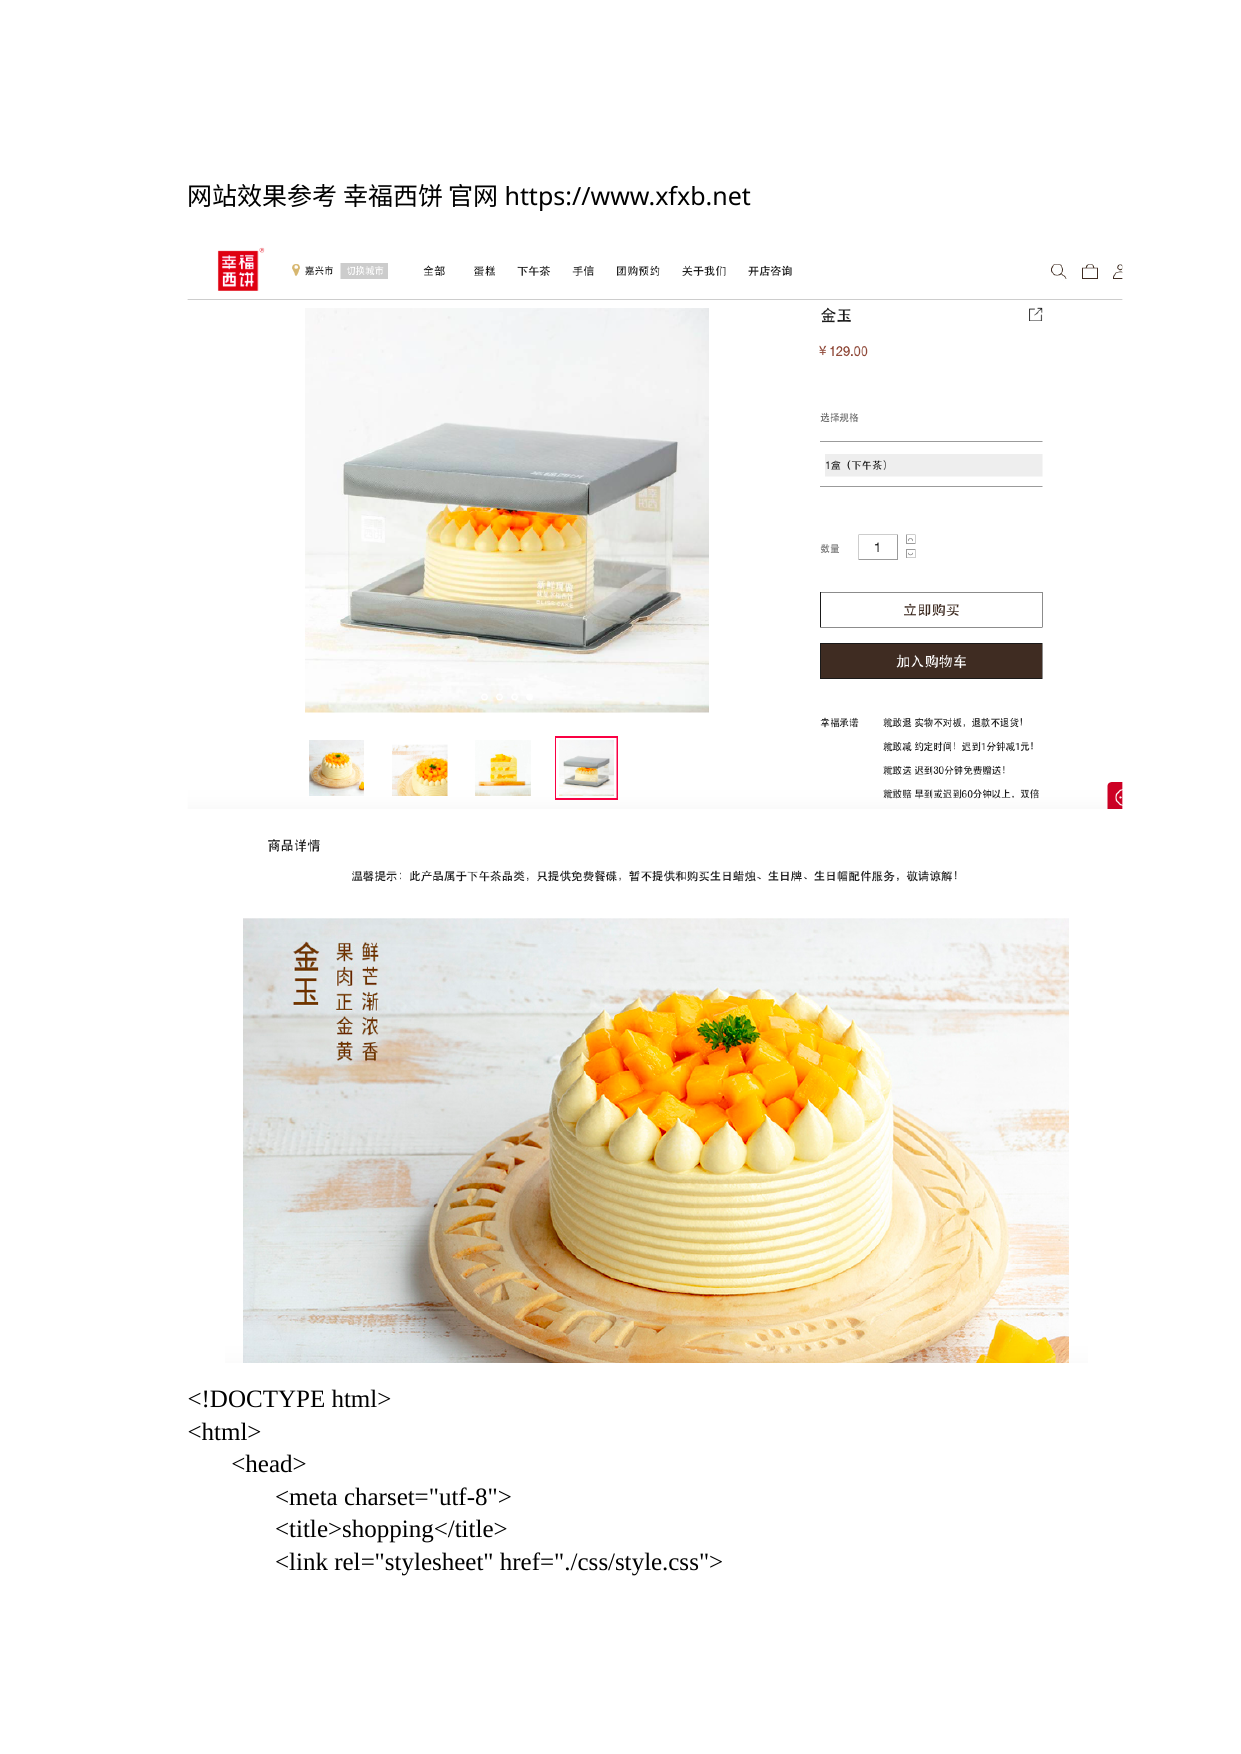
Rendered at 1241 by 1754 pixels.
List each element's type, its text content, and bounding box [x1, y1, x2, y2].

text <head> [187, 1448, 1053, 1480]
picture [225, 830, 1088, 1363]
text <html> [187, 1415, 1053, 1448]
picture [187, 245, 1123, 809]
text 网站效果参考 幸福西饼 官网 https://www.xfxb.net [187, 162, 1053, 227]
text <title>shopping</title> [187, 1513, 1053, 1545]
text <meta charset="utf-8"> [187, 1480, 1053, 1513]
text <link rel="stylesheet" href="./css/style.css"> [187, 1545, 1053, 1578]
text <!DOCTYPE html> [187, 1383, 1053, 1415]
